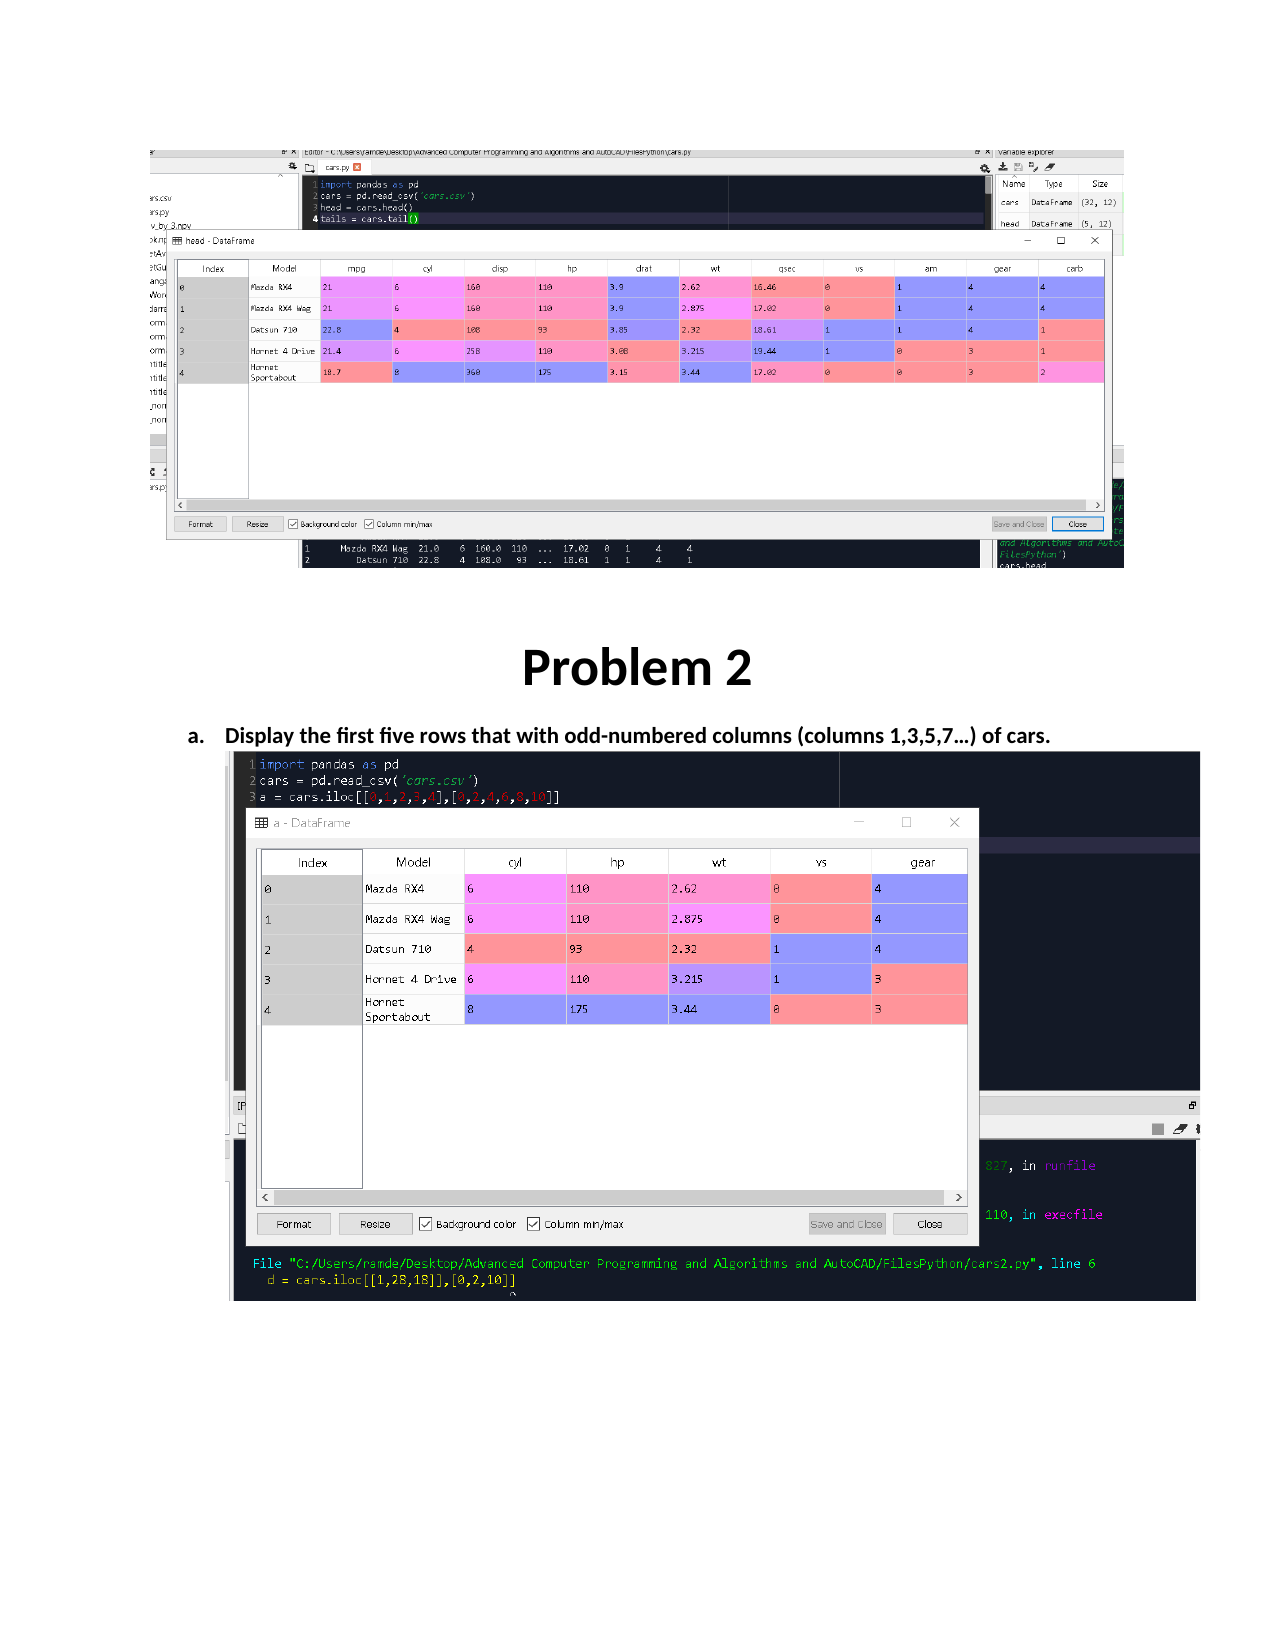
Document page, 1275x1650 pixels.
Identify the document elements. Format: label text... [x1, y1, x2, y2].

picture [225, 751, 1200, 1301]
list Display the first five rows that with odd-numbered columns (columns 1,3,5,7…) of cars. [187, 721, 1125, 749]
picture [150, 150, 1124, 568]
text Problem 2 [150, 633, 1125, 699]
